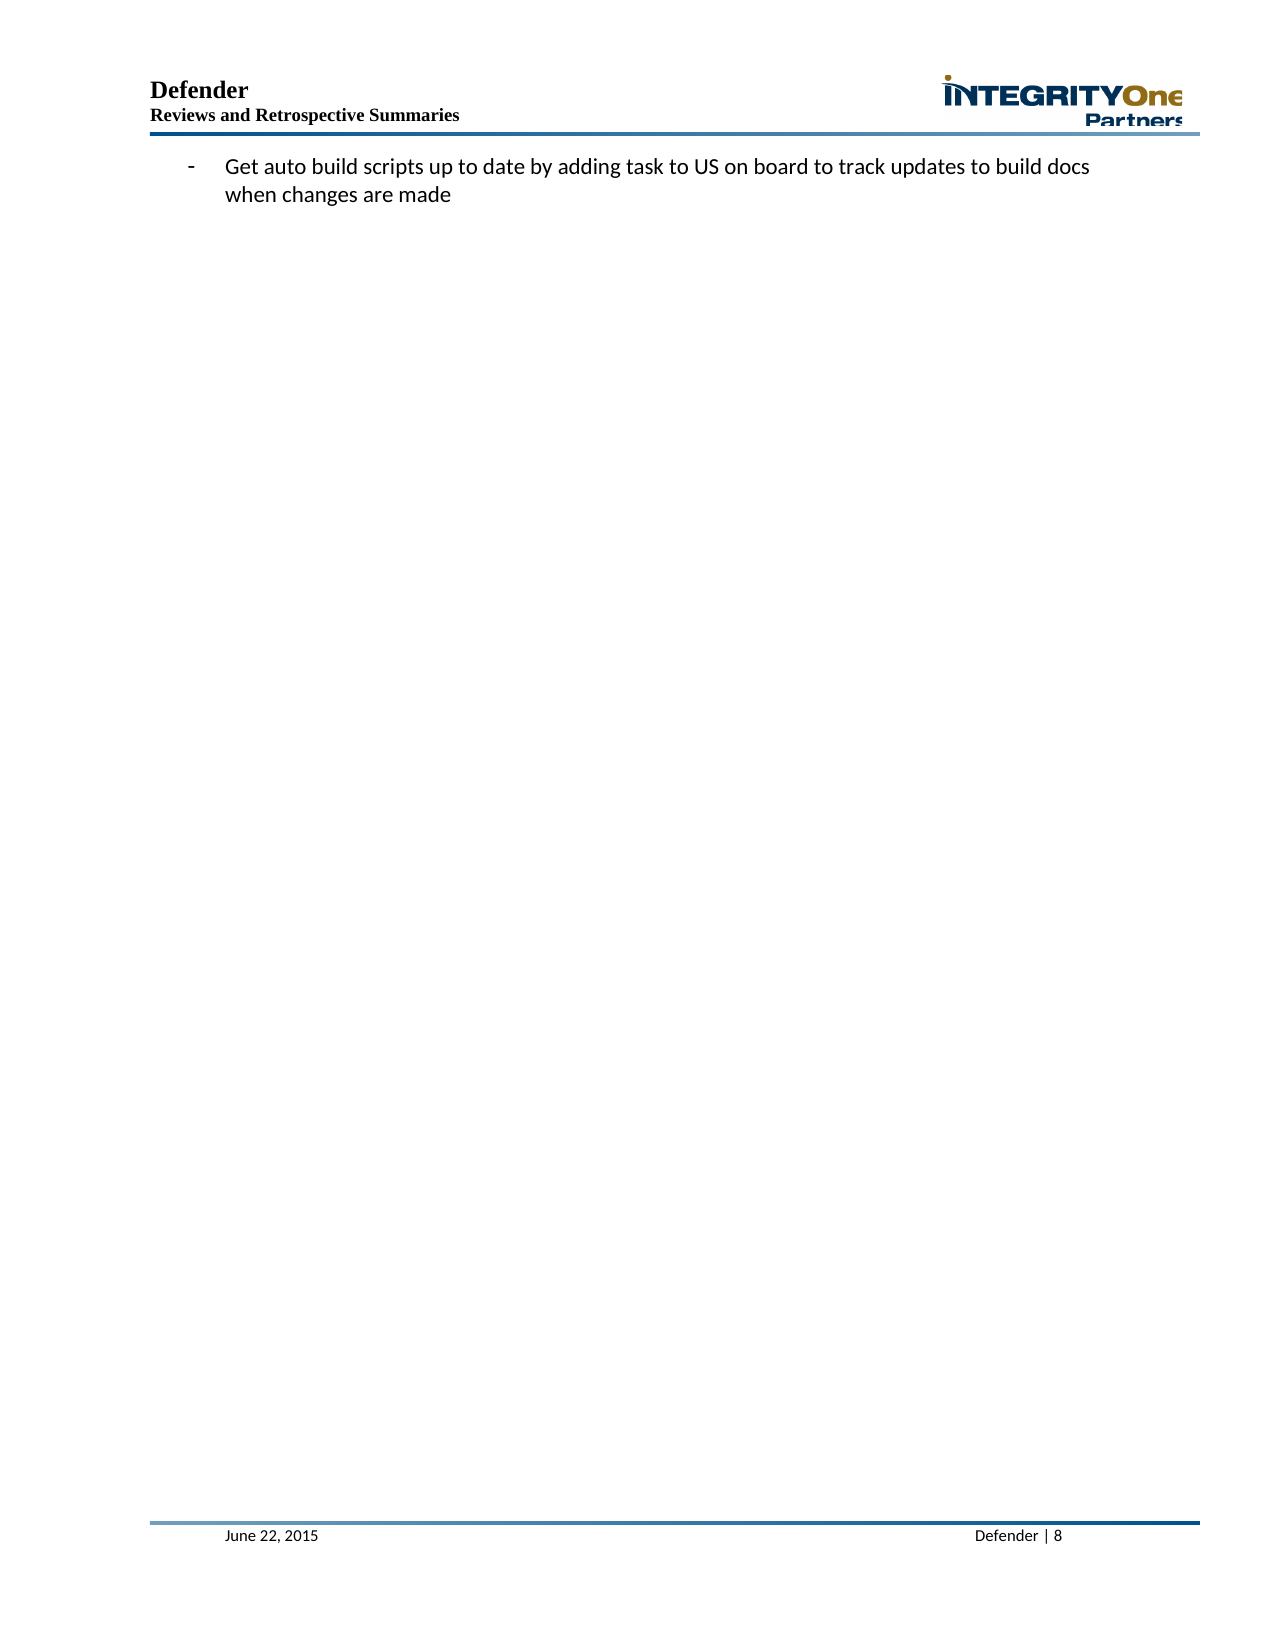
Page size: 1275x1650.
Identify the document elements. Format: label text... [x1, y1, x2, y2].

list Get auto build scripts up to date by adding task to US on board to track updates to build docs when changes are made [187, 150, 1125, 208]
picture [940, 75, 1182, 125]
